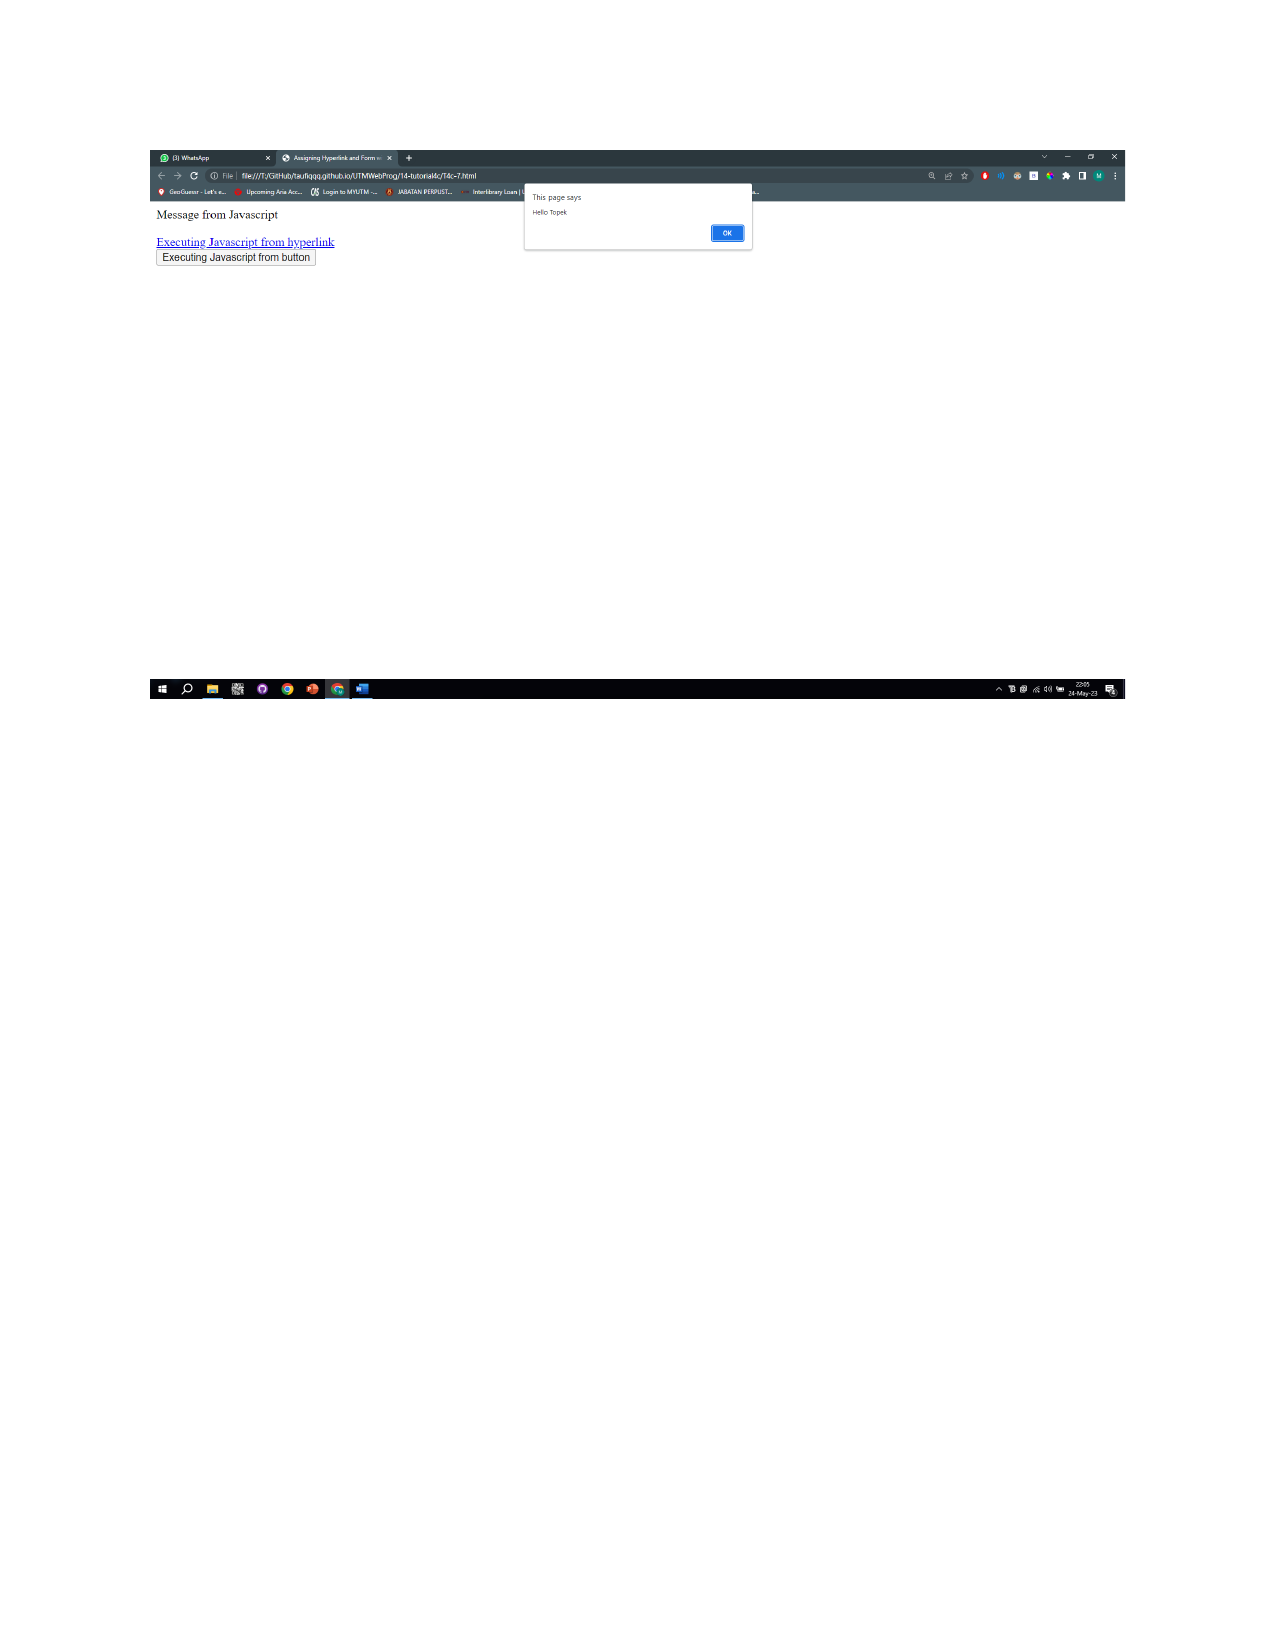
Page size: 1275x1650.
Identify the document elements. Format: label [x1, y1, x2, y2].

picture [150, 150, 1125, 699]
